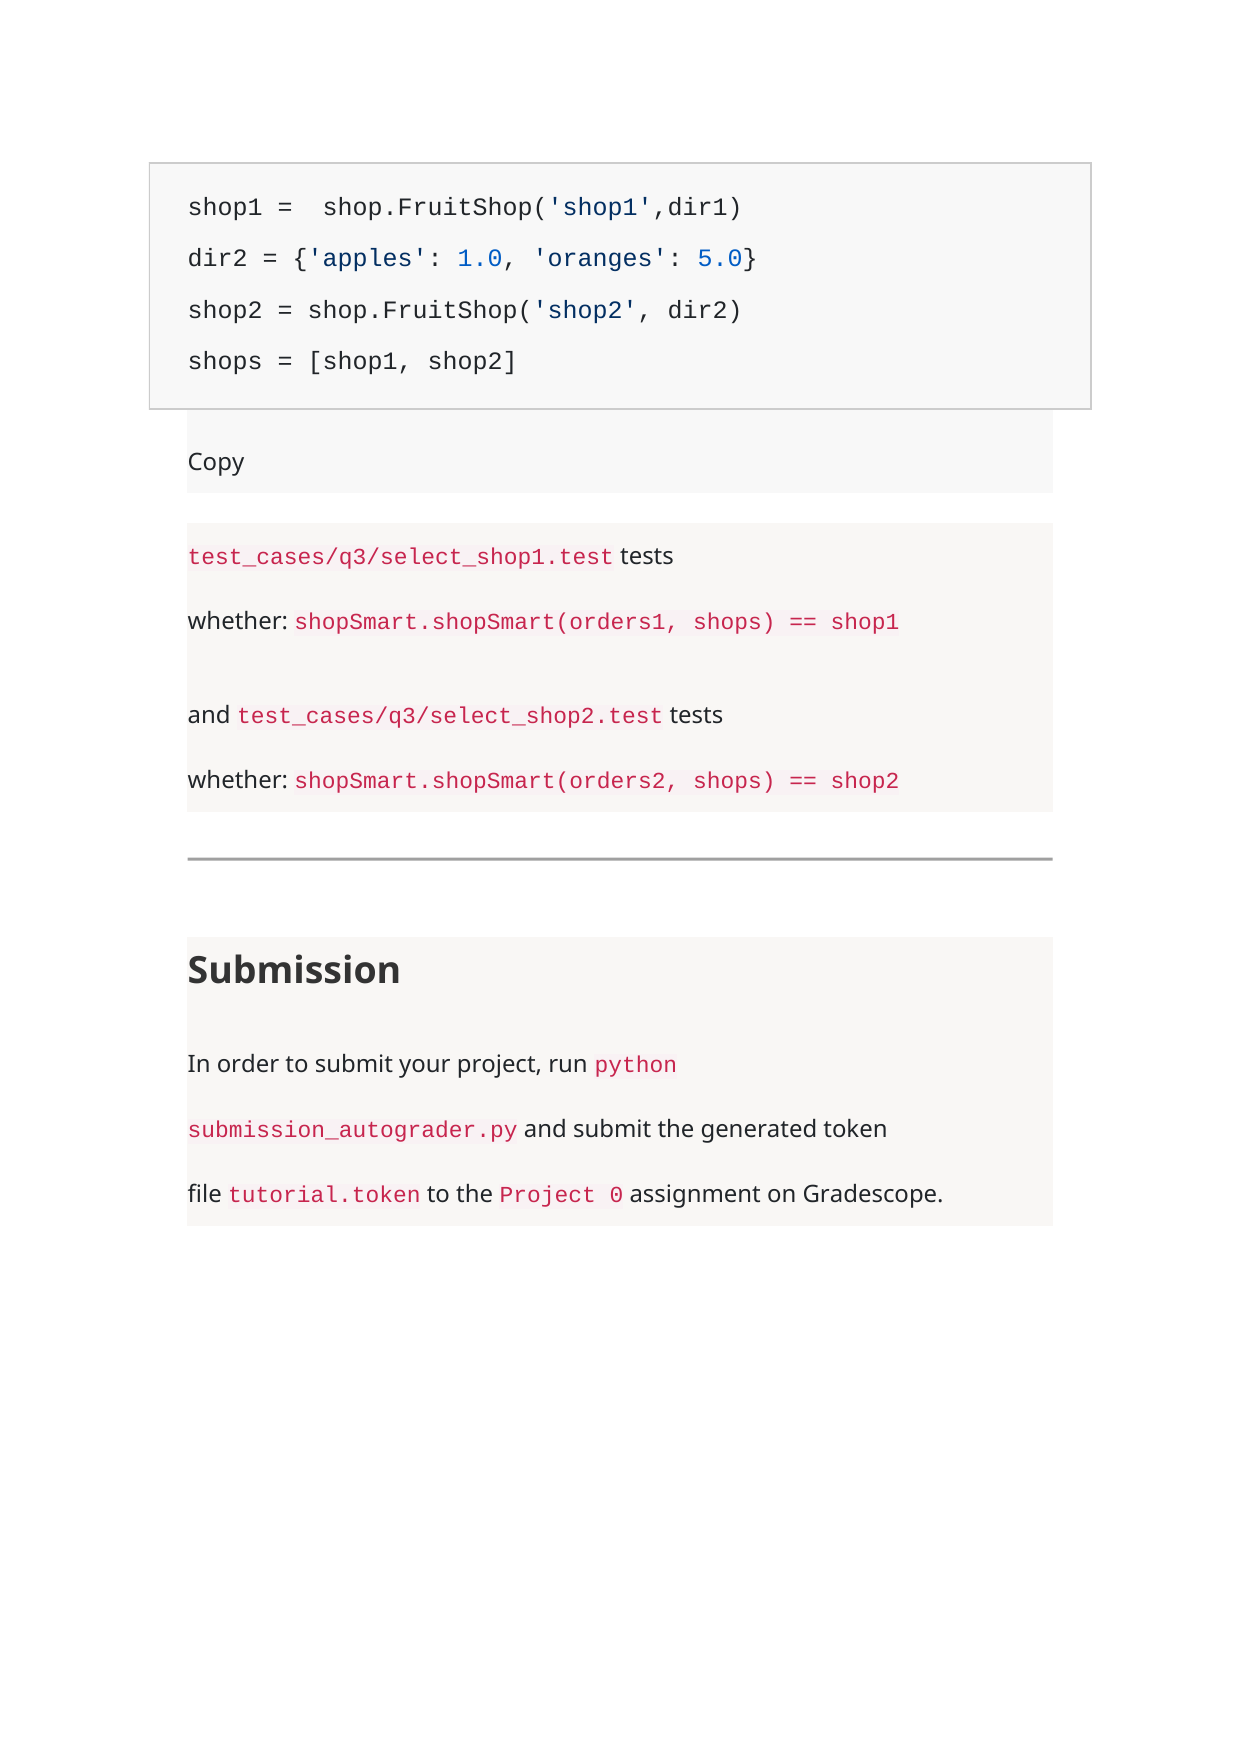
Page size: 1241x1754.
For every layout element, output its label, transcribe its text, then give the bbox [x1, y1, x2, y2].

text shop2 = shop.FruitShop('shop2', dir2) [150, 264, 1090, 316]
text Copy [187, 428, 1053, 493]
text and test_cases/q3/select_shop2.test tests whether: shopSmart.shopSmart(orders2, shops) == shop2 [187, 682, 1053, 812]
text In order to submit your project, run python submission_autograder.py and submit the generated token file tutorial.token to the Project 0 assignment on Gradescope. [187, 1031, 1053, 1226]
text test_cases/q3/select_shop1.test tests whether: shopSmart.shopSmart(orders1, shops) == shop1 [187, 523, 1053, 653]
text shops = [shop1, shop2] [150, 316, 1090, 408]
text dir2 = {'apples': 1.0, 'oranges': 5.0} [150, 213, 1090, 264]
text Submission [187, 937, 1053, 1002]
text shop1 = shop.FruitShop('shop1',dir1) [150, 164, 1090, 213]
